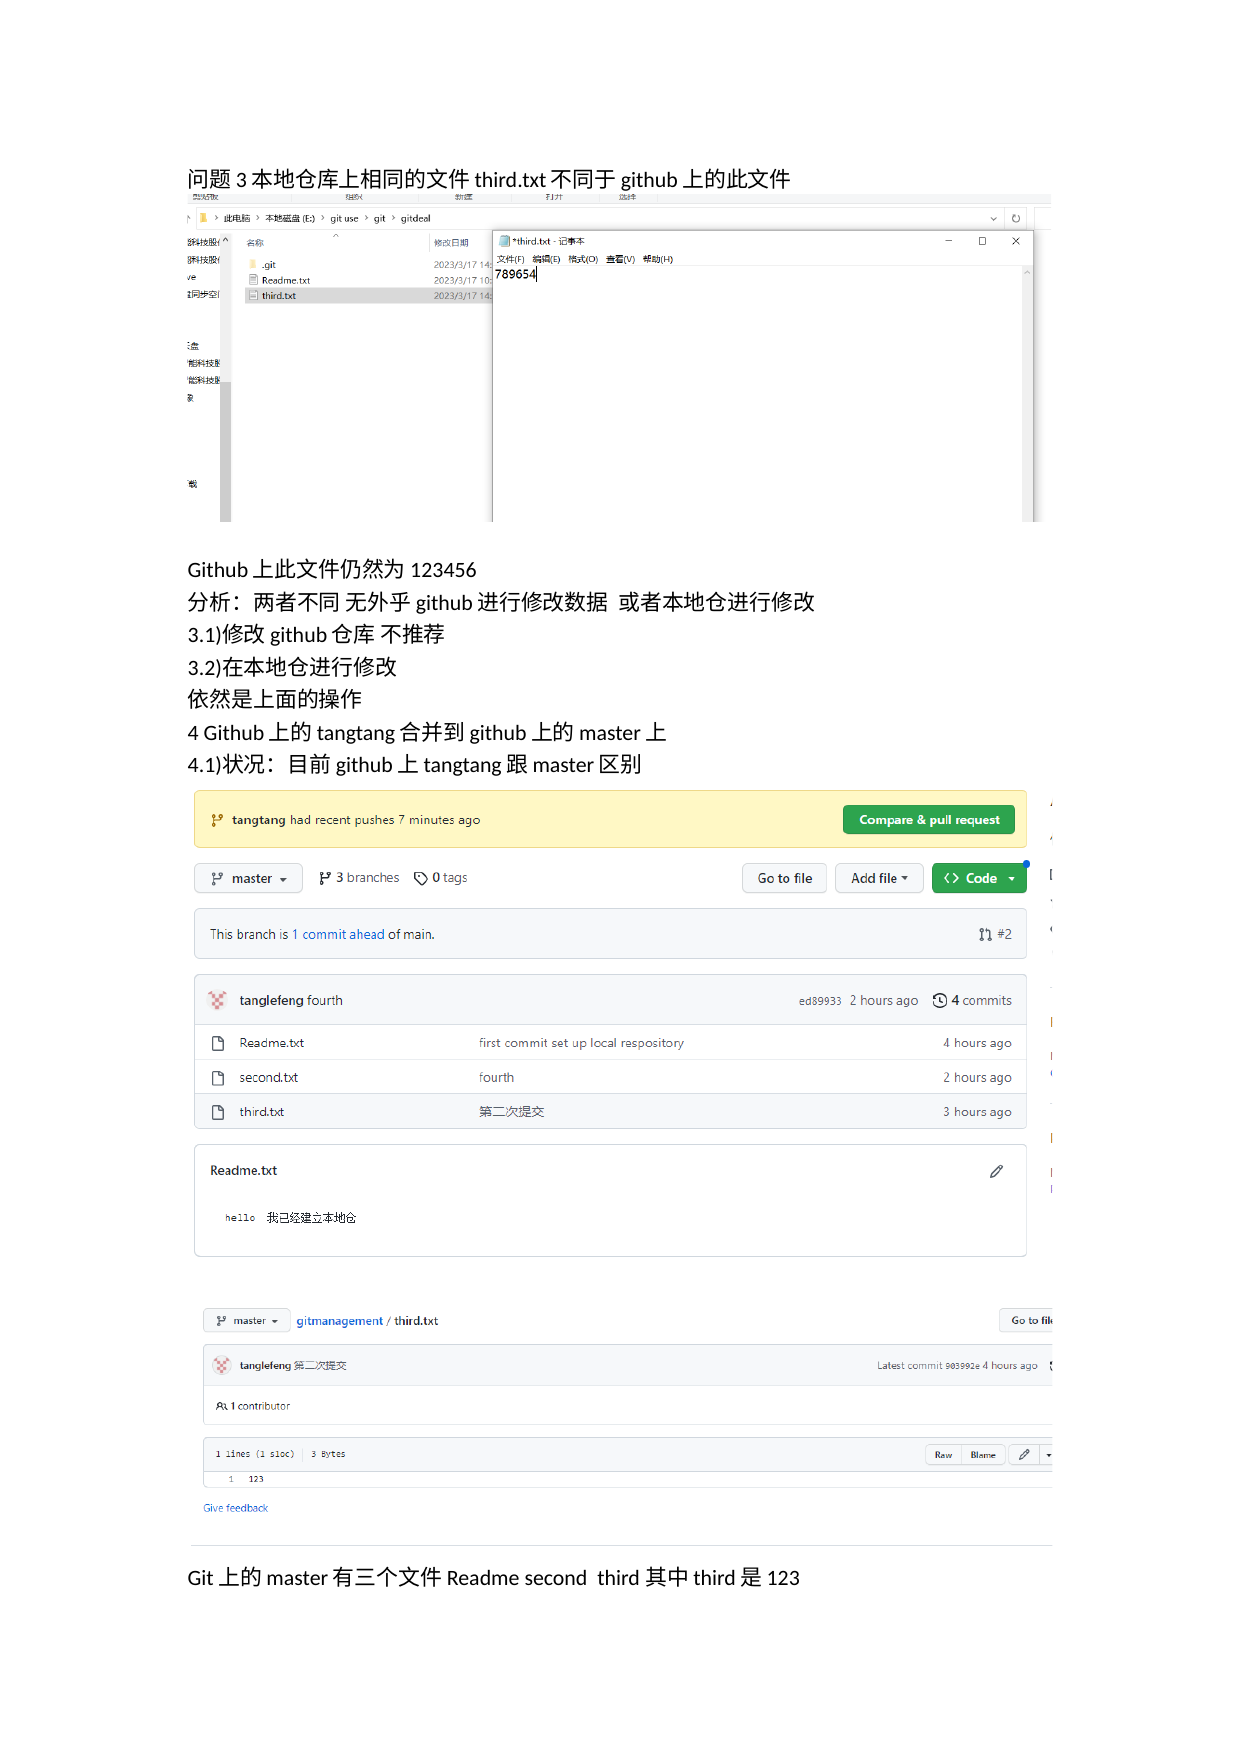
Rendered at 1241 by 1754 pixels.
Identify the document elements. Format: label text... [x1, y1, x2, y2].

picture [187, 1299, 1053, 1550]
list 3.1)修改github仓库 不推荐 [187, 617, 1053, 649]
list 4.1)状况：目前github上tangtang跟master区别 [187, 747, 1053, 779]
text Github上此文件仍然为123456 [187, 552, 1053, 584]
list 3.2)在本地仓进行修改 [187, 649, 1053, 682]
list Git上的master有三个文件 Readme second third 其中third是123 [187, 1559, 1053, 1592]
text 问题3本地仓库上相同的文件third.txt不同于github上的此文件 [187, 162, 1053, 194]
picture [187, 194, 1052, 522]
list 依然是上面的操作 [187, 682, 1053, 714]
picture [187, 779, 1053, 1286]
list 4 Github上的tangtang合并到github上的master上 [187, 714, 1053, 747]
text 分析：两者不同 无外乎github进行修改数据 或者本地仓进行修改 [187, 584, 1053, 617]
